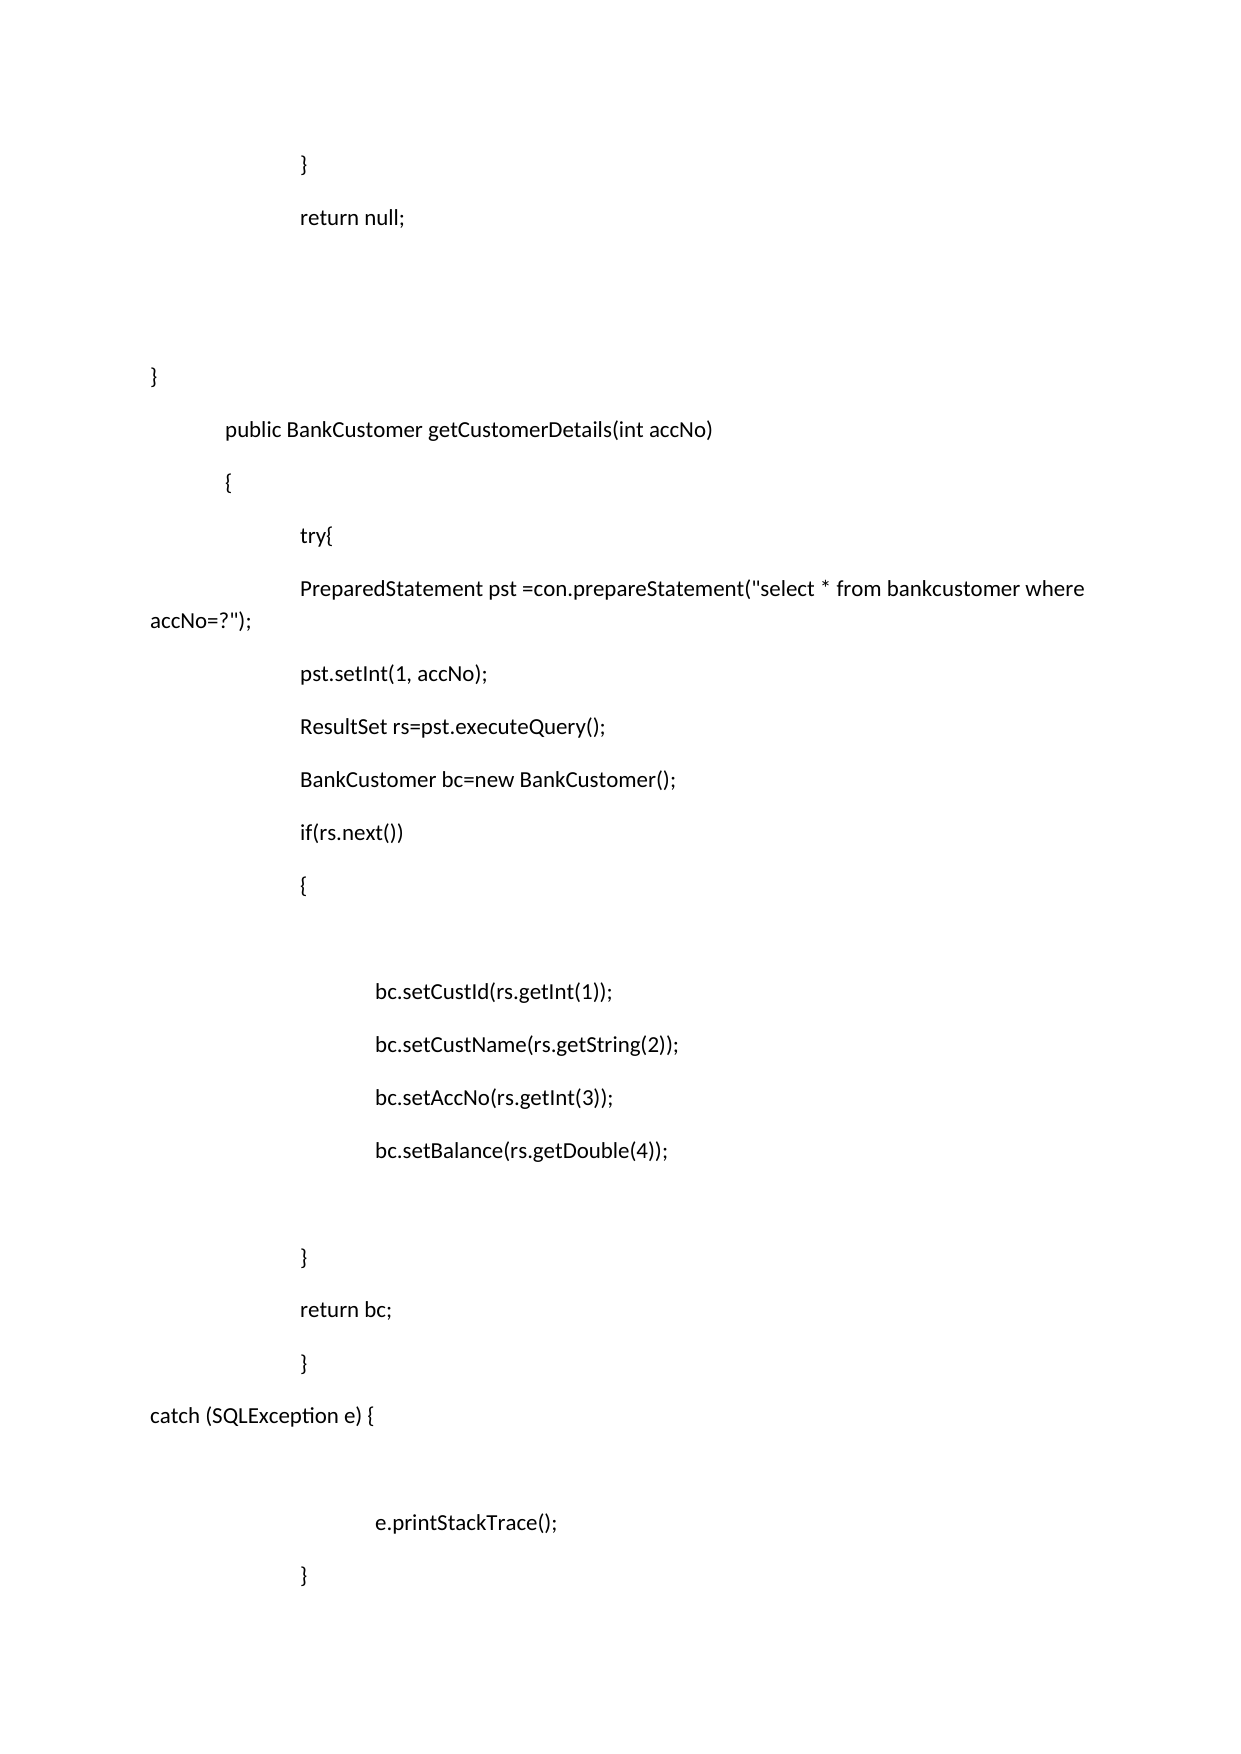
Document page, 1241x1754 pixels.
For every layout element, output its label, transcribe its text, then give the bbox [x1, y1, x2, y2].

text bc.setAccNo(rs.getInt(3)); [150, 1083, 1090, 1112]
text { [150, 871, 1090, 899]
text PreparedStatement pst =con.prepareStatement("select * from bankcustomer where accNo=?"); [150, 574, 1090, 634]
text catch (SQLException e) { [150, 1402, 1090, 1430]
text return bc; [150, 1296, 1090, 1324]
text public BankCustomer getCustomerDetails(int accNo) [150, 415, 1090, 443]
text } [150, 1561, 1090, 1589]
text bc.setCustId(rs.getInt(1)); [150, 977, 1090, 1006]
text ResultSet rs=pst.executeQuery(); [150, 712, 1090, 740]
text } [150, 1349, 1090, 1377]
text } [150, 1243, 1090, 1271]
text return null; [150, 203, 1090, 231]
text } [150, 362, 1090, 390]
text bc.setCustName(rs.getString(2)); [150, 1031, 1090, 1058]
text bc.setBalance(rs.getDouble(4)); [150, 1137, 1090, 1164]
text pst.setInt(1, accNo); [150, 659, 1090, 687]
text { [150, 468, 1090, 496]
text } [150, 150, 1090, 178]
text e.printStackTrace(); [150, 1508, 1090, 1536]
text BankCustomer bc=new BankCustomer(); [150, 765, 1090, 793]
text if(rs.next()) [150, 818, 1090, 846]
text try{ [150, 521, 1090, 549]
